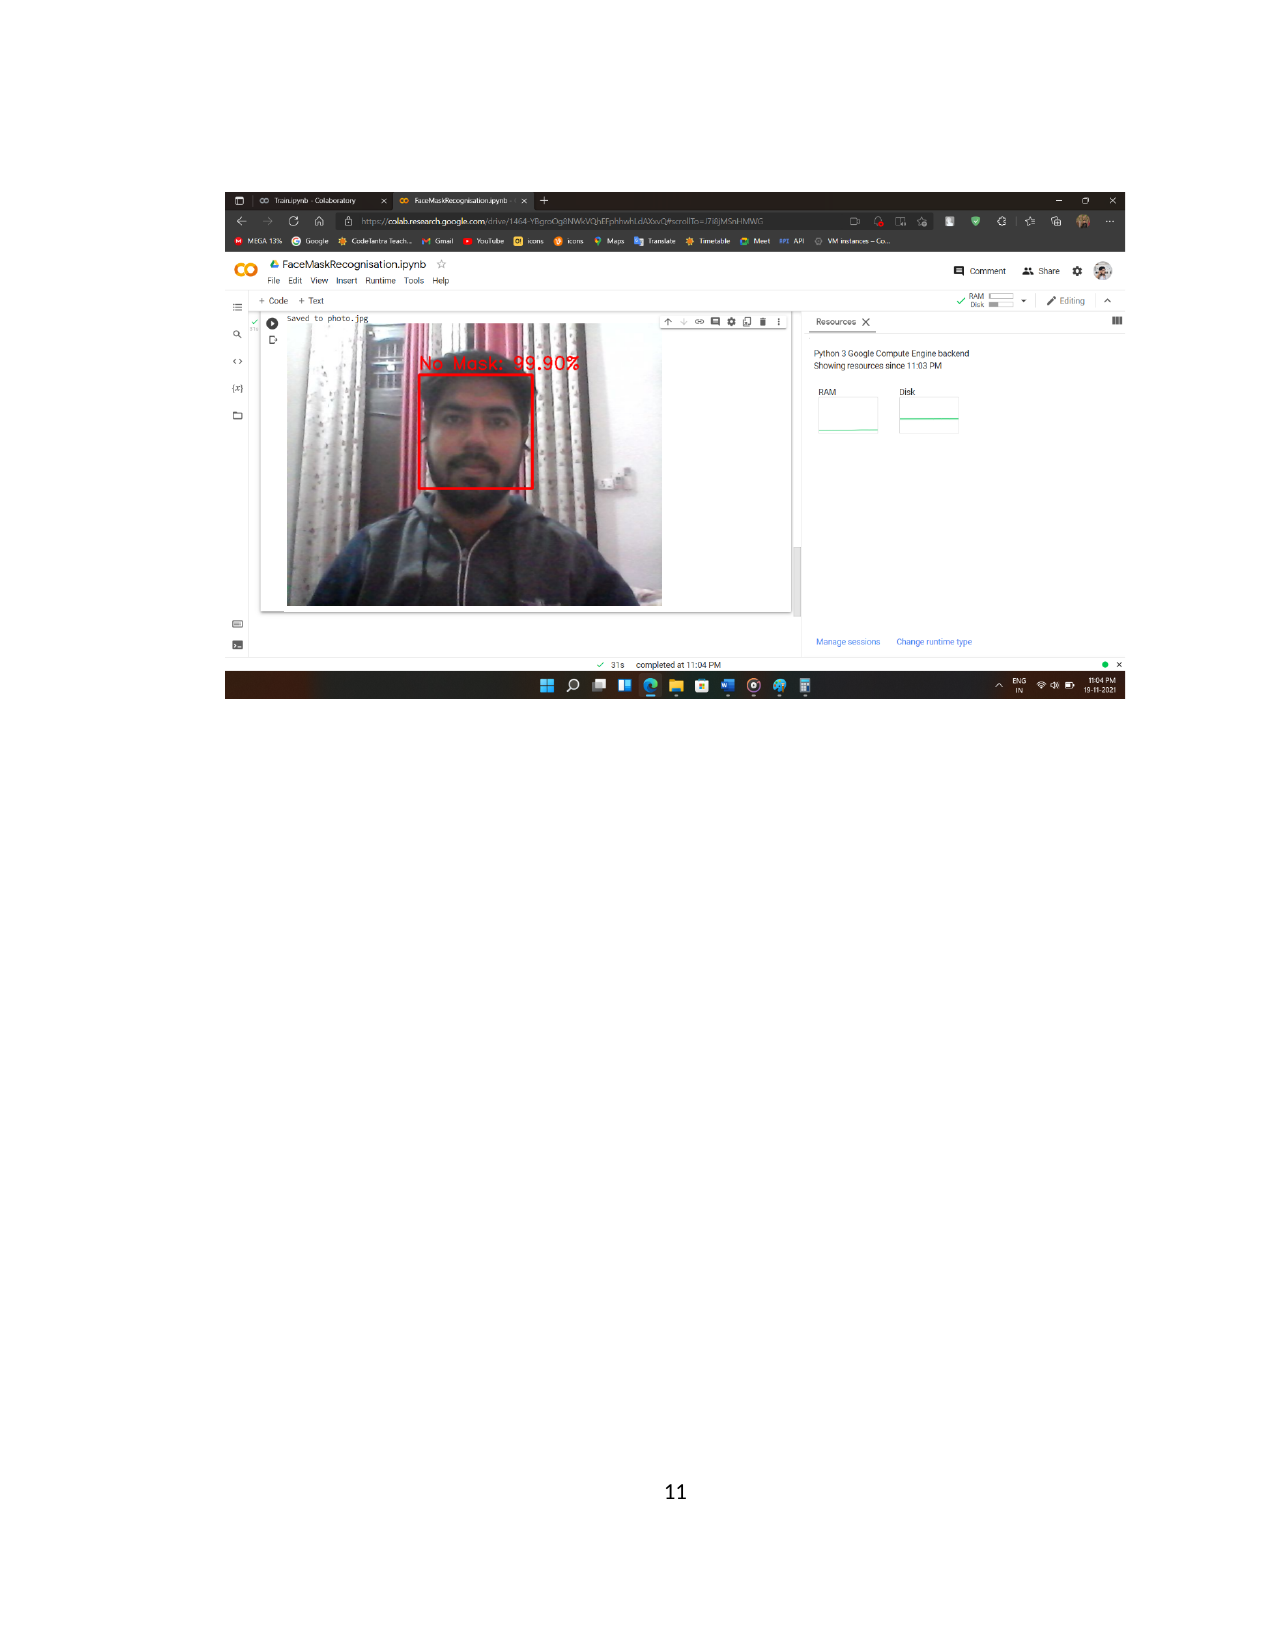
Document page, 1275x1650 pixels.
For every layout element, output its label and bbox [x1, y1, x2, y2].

picture [225, 192, 1125, 699]
